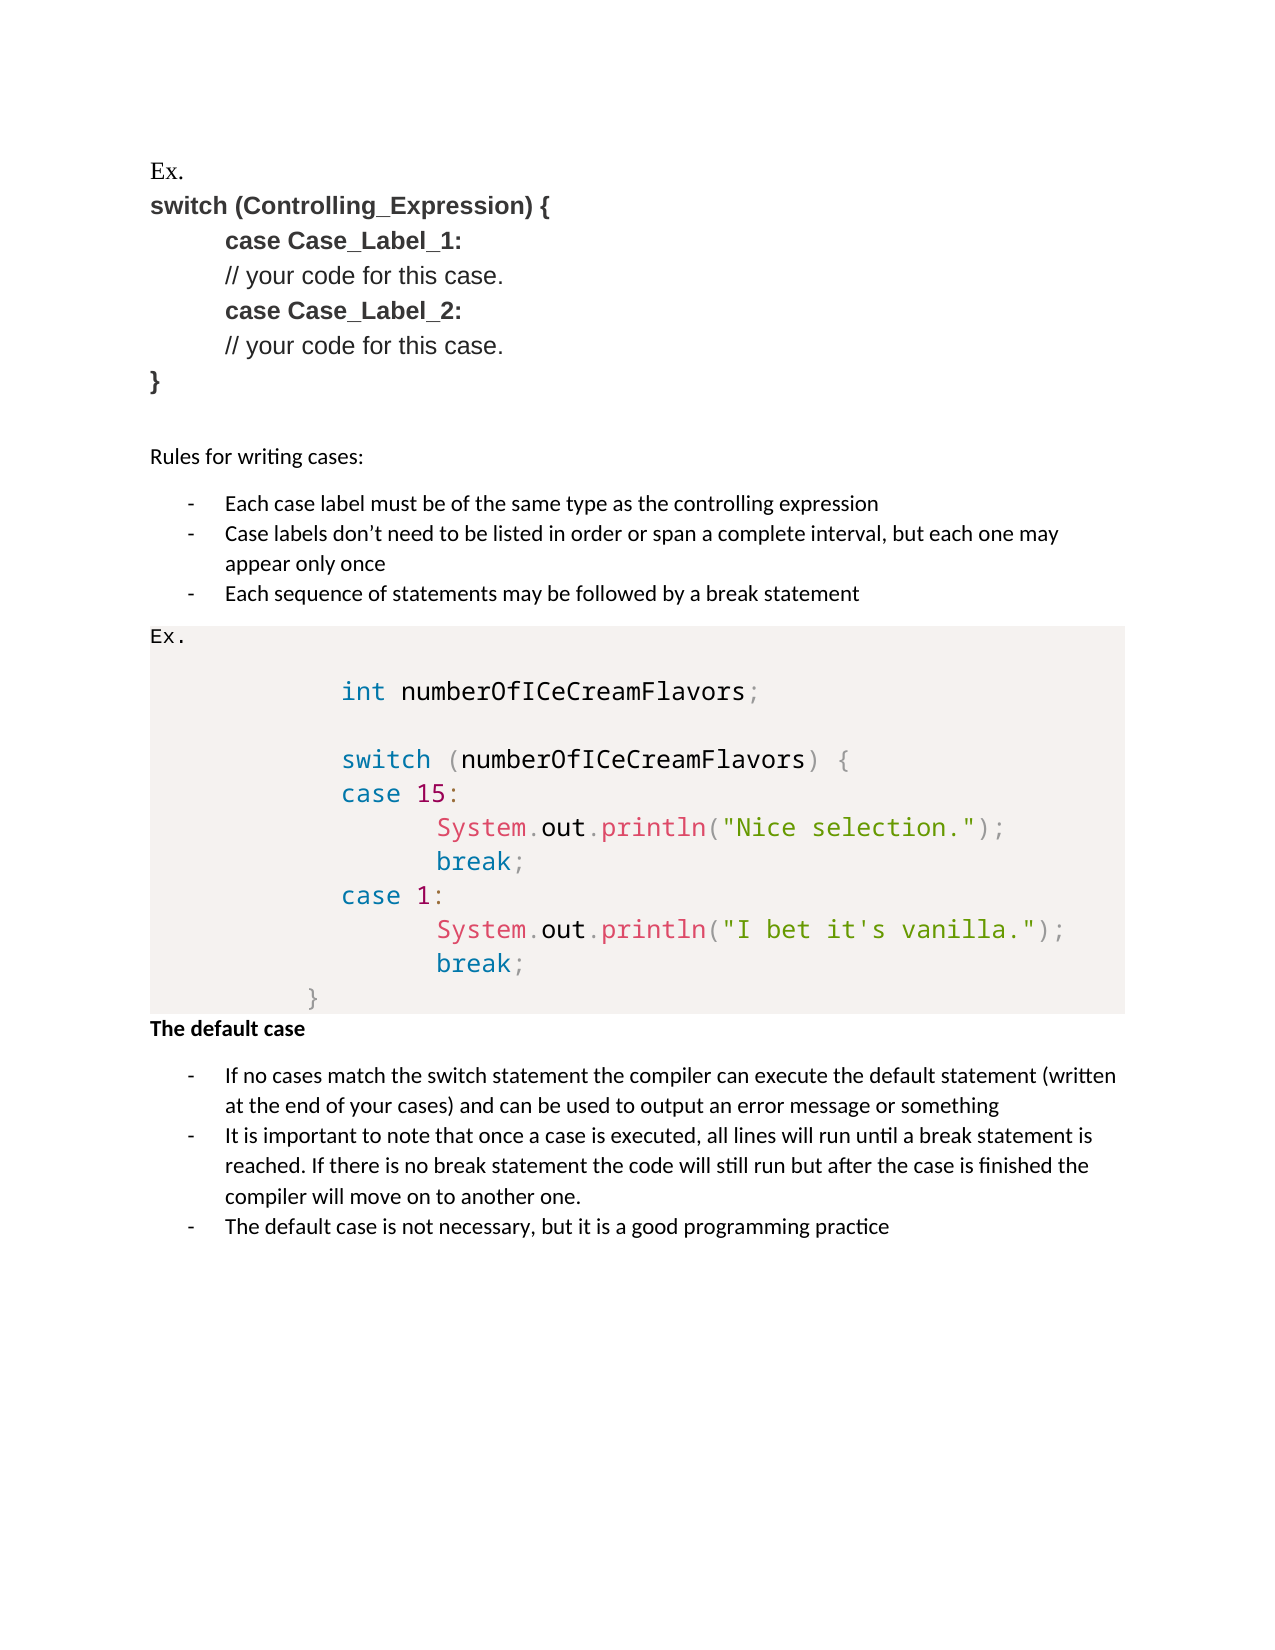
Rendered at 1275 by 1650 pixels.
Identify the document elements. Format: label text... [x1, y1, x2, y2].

text Ex. [150, 626, 1125, 673]
text break; [150, 946, 1125, 980]
text } [150, 980, 1125, 1014]
text The default case [150, 1014, 1125, 1042]
list It is important to note that once a case is executed, all lines will run until a break statement is reached. If there is no break statement the code will still run but after the case is finished the compiler will move on to another one. [187, 1121, 1125, 1210]
list Each sequence of statements may be followed by a break statement [187, 579, 1125, 607]
text Ex. [150, 150, 1125, 185]
text switch (Controlling_Expression) { [150, 185, 1125, 220]
list The default case is not necessary, but it is a good programming practice [187, 1212, 1125, 1240]
text case Case_Label_1: // your code for this case. case Case_Label_2: // your code for this case. [225, 220, 1125, 360]
text int numberOfICeCreamFlavors; [150, 673, 1125, 708]
text case 1: [150, 878, 1125, 912]
list If no cases match the switch statement the compiler can execute the default statement (written at the end of your cases) and can be used to output an error message or something [187, 1061, 1125, 1119]
text } [150, 360, 1125, 395]
text switch (numberOfICeCreamFlavors) { [150, 742, 1125, 776]
text case 15: [150, 776, 1125, 810]
text Rules for writing cases: [150, 442, 1125, 470]
text System.out.println("I bet it's vanilla."); [150, 912, 1125, 946]
list Each case label must be of the same type as the controlling expression [187, 489, 1125, 517]
text System.out.println("Nice selection."); [150, 810, 1125, 844]
list Case labels don’t need to be listed in order or span a complete interval, but each one may appear only once [187, 519, 1125, 577]
text break; [150, 844, 1125, 878]
